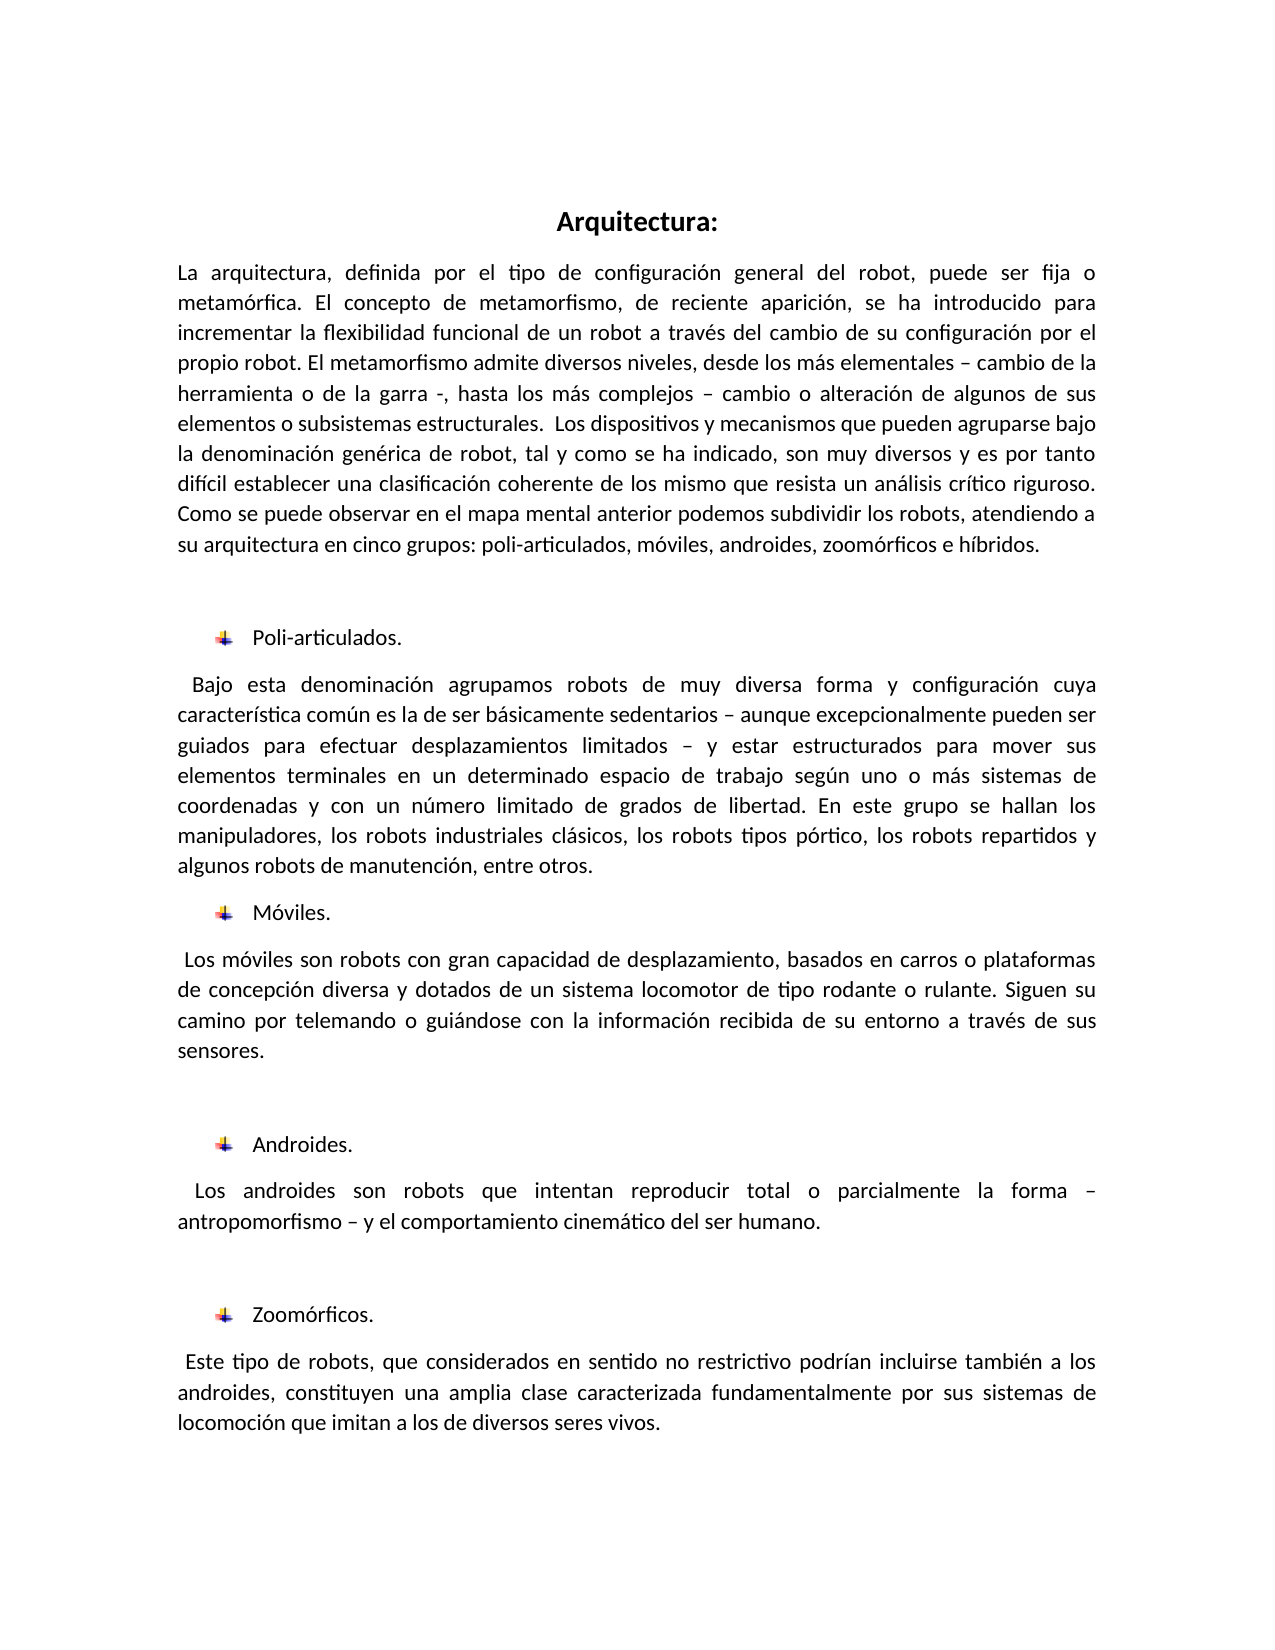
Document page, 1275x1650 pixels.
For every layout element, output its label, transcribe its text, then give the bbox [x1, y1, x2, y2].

text La arquitectura, definida por el tipo de configuración general del robot, puede ser fija o metamórfica. El concepto de metamorfismo, de reciente aparición, se ha introducido para incrementar la flexibilidad funcional de un robot a través del cambio de su configuración por el propio robot. El metamorfismo admite diversos niveles, desde los más elementales – cambio de la herramienta o de la garra -, hasta los más complejos – cambio o alteración de algunos de sus elementos o subsistemas estructurales. Los dispositivos y mecanismos que pueden agruparse bajo la denominación genérica de robot, tal y como se ha indicado, son muy diversos y es por tanto difícil establecer una clasificación coherente de los mismo que resista un análisis crítico riguroso. Como se puede observar en el mapa mental anterior podemos subdividir los robots, atendiendo a su arquitectura en cinco grupos: poli-articulados, móviles, androides, zoomórficos e híbridos. [177, 258, 1098, 558]
picture [215, 1306, 233, 1323]
picture [215, 629, 233, 646]
text Los androides son robots que intentan reproducir total o parcialmente la forma – antropomorfismo – y el comportamiento cinemático del ser humano. [177, 1177, 1098, 1235]
list Androides. [215, 1130, 1098, 1158]
text Los móviles son robots con gran capacidad de desplazamiento, basados en carros o plataformas de concepción diversa y dotados de un sistema locomotor de tipo rodante o rulante. Siguen su camino por telemando o guiándose con la información recibida de su entorno a través de sus sensores. [177, 945, 1098, 1064]
text Arquitectura: [177, 203, 1098, 238]
list Zoomórficos. [215, 1301, 1098, 1328]
text Bajo esta denominación agrupamos robots de muy diversa forma y configuración cuya característica común es la de ser básicamente sedentarios – aunque excepcionalmente pueden ser guiados para efectuar desplazamientos limitados – y estar estructurados para mover sus elementos terminales en un determinado espacio de trabajo según uno o más sistemas de coordenadas y con un número limitado de grados de libertad. En este grupo se hallan los manipuladores, los robots industriales clásicos, los robots tipos pórtico, los robots repartidos y algunos robots de manutención, entre otros. [177, 670, 1098, 879]
text Este tipo de robots, que considerados en sentido no restrictivo podrían incluirse también a los androides, constituyen una amplia clase caracterizada fundamentalmente por sus sistemas de locomoción que imitan a los de diversos seres vivos. [177, 1347, 1098, 1436]
list Poli-articulados. [215, 623, 1098, 651]
picture [215, 904, 233, 921]
list Móviles. [215, 898, 1098, 926]
picture [215, 1135, 233, 1152]
